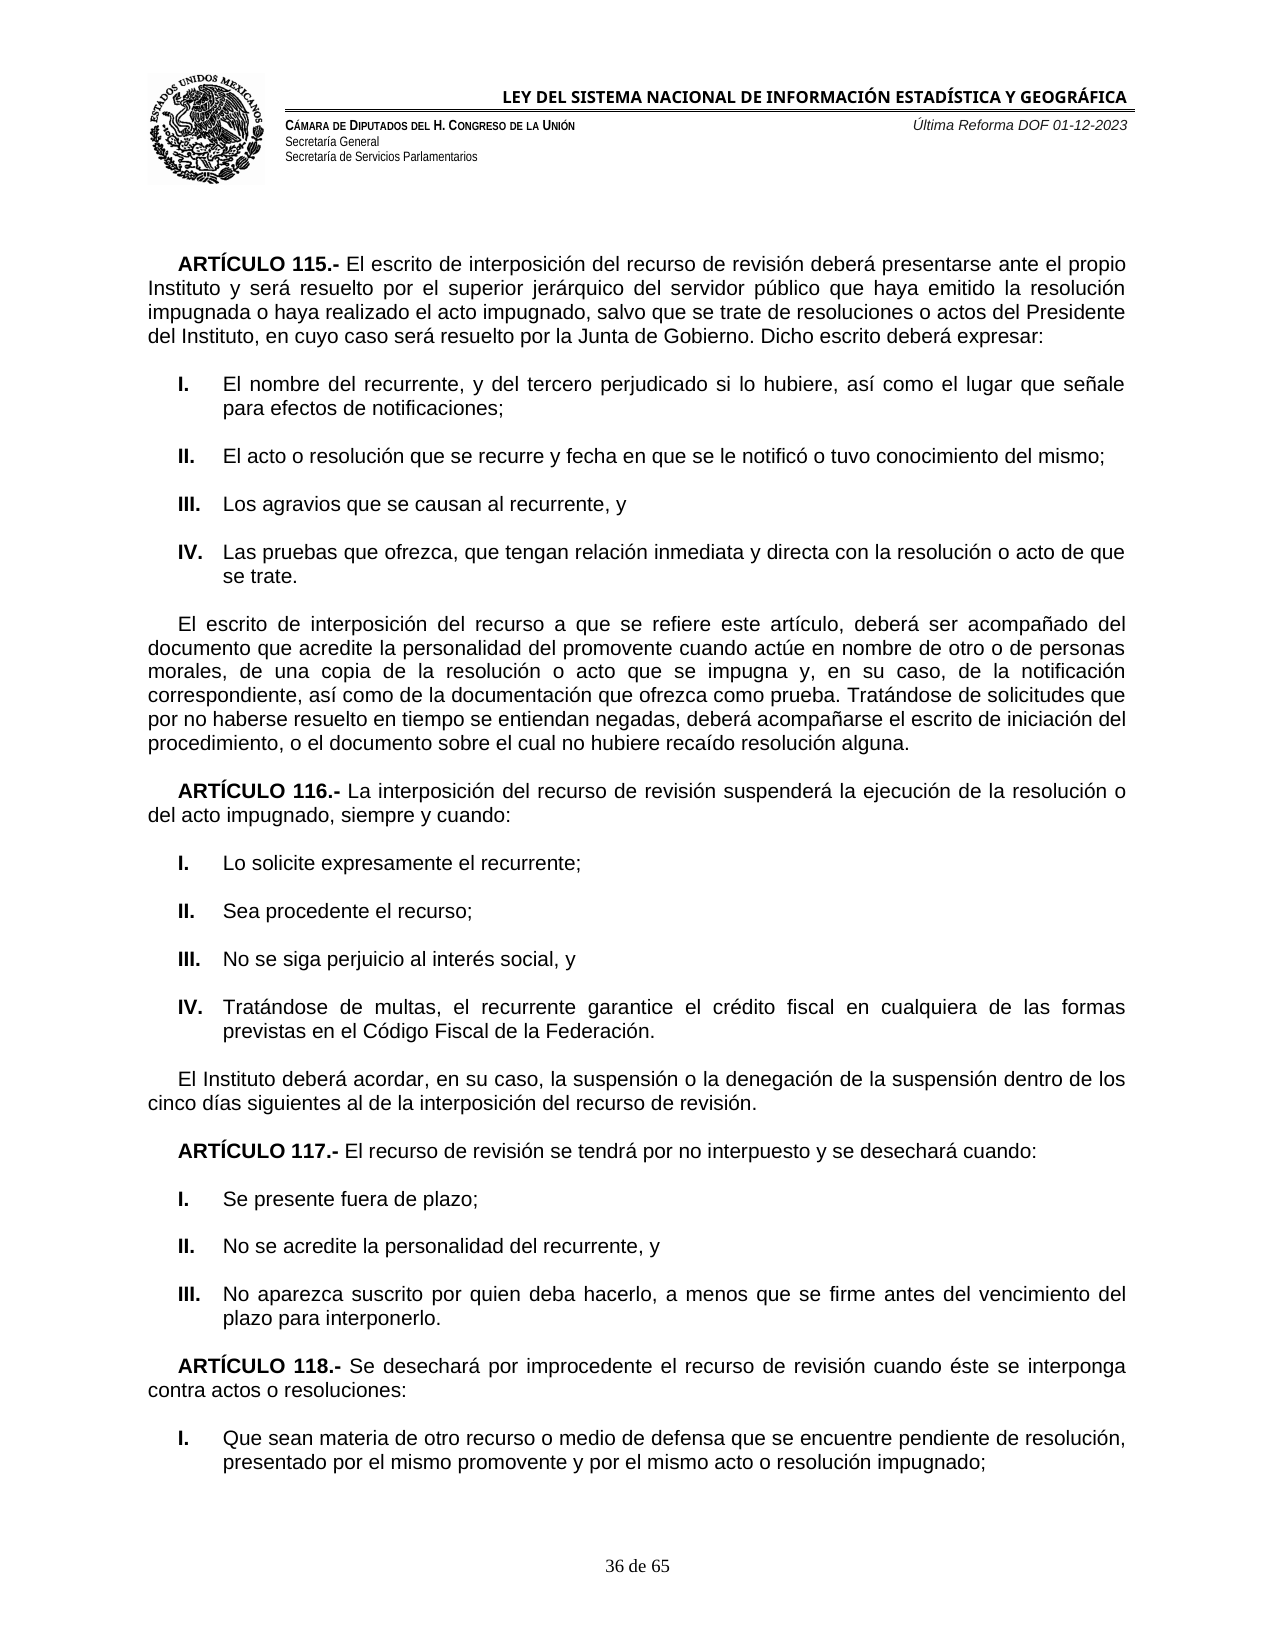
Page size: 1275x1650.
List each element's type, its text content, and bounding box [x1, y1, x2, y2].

text El escrito de interposición del recurso a que se refiere este artículo, deberá ser acompañado del documento que acredite la personalidad del promovente cuando actúe en nombre de otro o de personas morales, de una copia de la resolución o acto que se impugna y, en su caso, de la notificación correspondiente, así como de la documentación que ofrezca como prueba. Tratándose de solicitudes que por no haberse resuelto en tiempo se entiendan negadas, deberá acompañarse el escrito de iniciación del procedimiento, o el documento sobre el cual no hubiere recaído resolución alguna. [148, 611, 1127, 755]
text I. Lo solicite expresamente el recurrente; [178, 851, 1127, 875]
text II. No se acredite la personalidad del recurrente, y [178, 1234, 1127, 1258]
text ARTÍCULO 117.- El recurso de revisión se tendrá por no interpuesto y se desechará cuando: [148, 1138, 1127, 1162]
text II. El acto o resolución que se recurre y fecha en que se le notificó o tuvo conocimiento del mismo; [178, 444, 1127, 468]
text I. El nombre del recurrente, y del tercero perjudicado si lo hubiere, así como el lugar que señale para efectos de notificaciones; [178, 372, 1127, 420]
text III. No aparezca suscrito por quien deba hacerlo, a menos que se firme antes del vencimiento del plazo para interponerlo. [178, 1282, 1127, 1330]
text IV. Las pruebas que ofrezca, que tengan relación inmediata y directa con la resolución o acto de que se trate. [178, 539, 1127, 587]
text ARTÍCULO 115.- El escrito de interposición del recurso de revisión deberá presentarse ante el propio Instituto y será resuelto por el superior jerárquico del servidor público que haya emitido la resolución impugnada o haya realizado el acto impugnado, salvo que se trate de resoluciones o actos del Presidente del Instituto, en cuyo caso será resuelto por la Junta de Gobierno. Dicho escrito deberá expresar: [148, 252, 1127, 348]
text II. Sea procedente el recurso; [178, 899, 1127, 923]
text I. Que sean materia de otro recurso o medio de defensa que se encuentre pendiente de resolución, presentado por el mismo promovente y por el mismo acto o resolución impugnado; [178, 1426, 1127, 1474]
text ARTÍCULO 116.- La interposición del recurso de revisión suspenderá la ejecución de la resolución o del acto impugnado, siempre y cuando: [148, 779, 1127, 827]
text I. Se presente fuera de plazo; [178, 1186, 1127, 1210]
text IV. Tratándose de multas, el recurrente garantice el crédito fiscal en cualquiera de las formas previstas en el Código Fiscal de la Federación. [178, 995, 1127, 1043]
text III. No se siga perjuicio al interés social, y [178, 947, 1127, 971]
text III. Los agravios que se causan al recurrente, y [178, 492, 1127, 516]
text El Instituto deberá acordar, en su caso, la suspensión o la denegación de la suspensión dentro de los cinco días siguientes al de la interposición del recurso de revisión. [148, 1067, 1127, 1114]
text ARTÍCULO 118.- Se desechará por improcedente el recurso de revisión cuando éste se interponga contra actos o resoluciones: [148, 1354, 1127, 1402]
